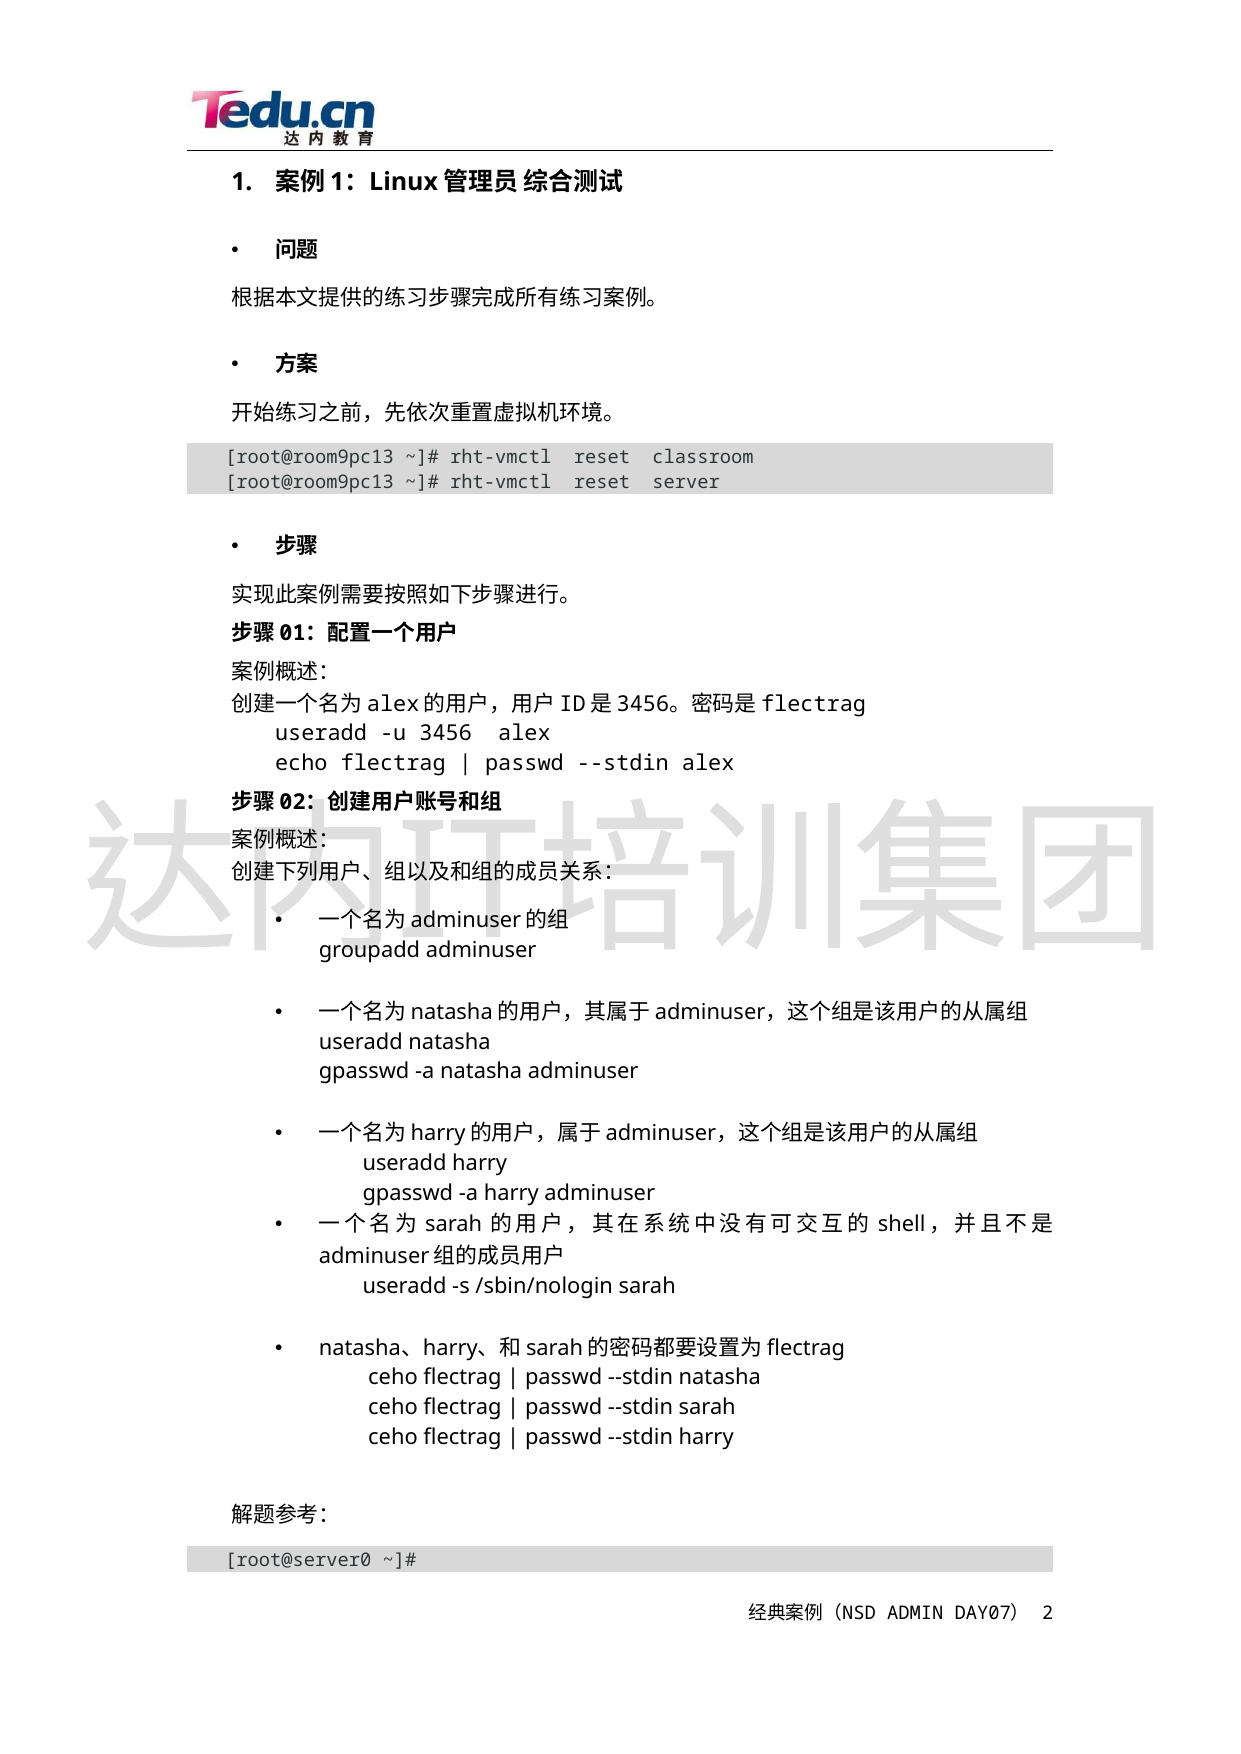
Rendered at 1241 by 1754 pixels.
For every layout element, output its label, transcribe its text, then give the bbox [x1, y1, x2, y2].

text [root@room9pc13 ~]# rht-vmctl reset server [187, 469, 1053, 494]
text 案例1：Linux管理员 综合测试 [231, 161, 1053, 198]
text 实现此案例需要按照如下步骤进行。 [187, 577, 1053, 608]
text natasha、harry、和sarah的密码都要设置为flectrag [275, 1329, 1053, 1361]
text 一个名为adminuser的组 [275, 902, 1053, 934]
text 创建一个名为alex的用户，用户ID是 3456。密码是flectrag [187, 686, 1053, 717]
text 根据本文提供的练习步骤完成所有练习案例。 [187, 280, 1053, 312]
text [root@server0 ~]# [187, 1546, 1053, 1572]
list ceho flectrag | passwd --stdin harry [318, 1421, 1053, 1451]
text 问题 [231, 232, 1053, 263]
text 一个名为natasha的用户，其属于adminuser，这个组是该用户的从属组 [275, 994, 1053, 1026]
text 创建下列用户、组以及和组的成员关系： [187, 854, 1053, 886]
picture [187, 88, 379, 148]
text 案例概述： [187, 654, 1053, 686]
list ceho flectrag | passwd --stdin sarah [318, 1391, 1053, 1421]
text 步骤02：创建用户账号和组 [231, 784, 1053, 815]
list useradd harry [318, 1147, 1053, 1177]
list gpasswd -a harry adminuser [318, 1177, 1053, 1206]
list useradd -s /sbin/nologin sarah [318, 1270, 1053, 1300]
list gpasswd -a natasha adminuser [275, 1055, 1053, 1085]
text echo flectrag | passwd --stdin alex [231, 747, 1053, 777]
text 步骤01：配置一个用户 [231, 615, 1053, 647]
list groupadd adminuser [275, 934, 1053, 964]
text 方案 [231, 346, 1053, 378]
text [root@room9pc13 ~]# rht-vmctl reset classroom [187, 443, 1053, 469]
text 步骤 [231, 528, 1053, 560]
text 开始练习之前，先依次重置虚拟机环境。 [187, 394, 1053, 426]
text 一个名为sarah的用户，其在系统中没有可交互的shell，并且不是adminuser组的成员用户 [275, 1206, 1053, 1270]
text useradd -u 3456 alex [231, 717, 1053, 747]
list ceho flectrag | passwd --stdin natasha [318, 1361, 1053, 1391]
list useradd natasha [275, 1026, 1053, 1055]
text 解题参考： [187, 1497, 1053, 1529]
text 案例概述： [187, 822, 1053, 854]
text 一个名为harry的用户，属于adminuser，这个组是该用户的从属组 [275, 1115, 1053, 1147]
